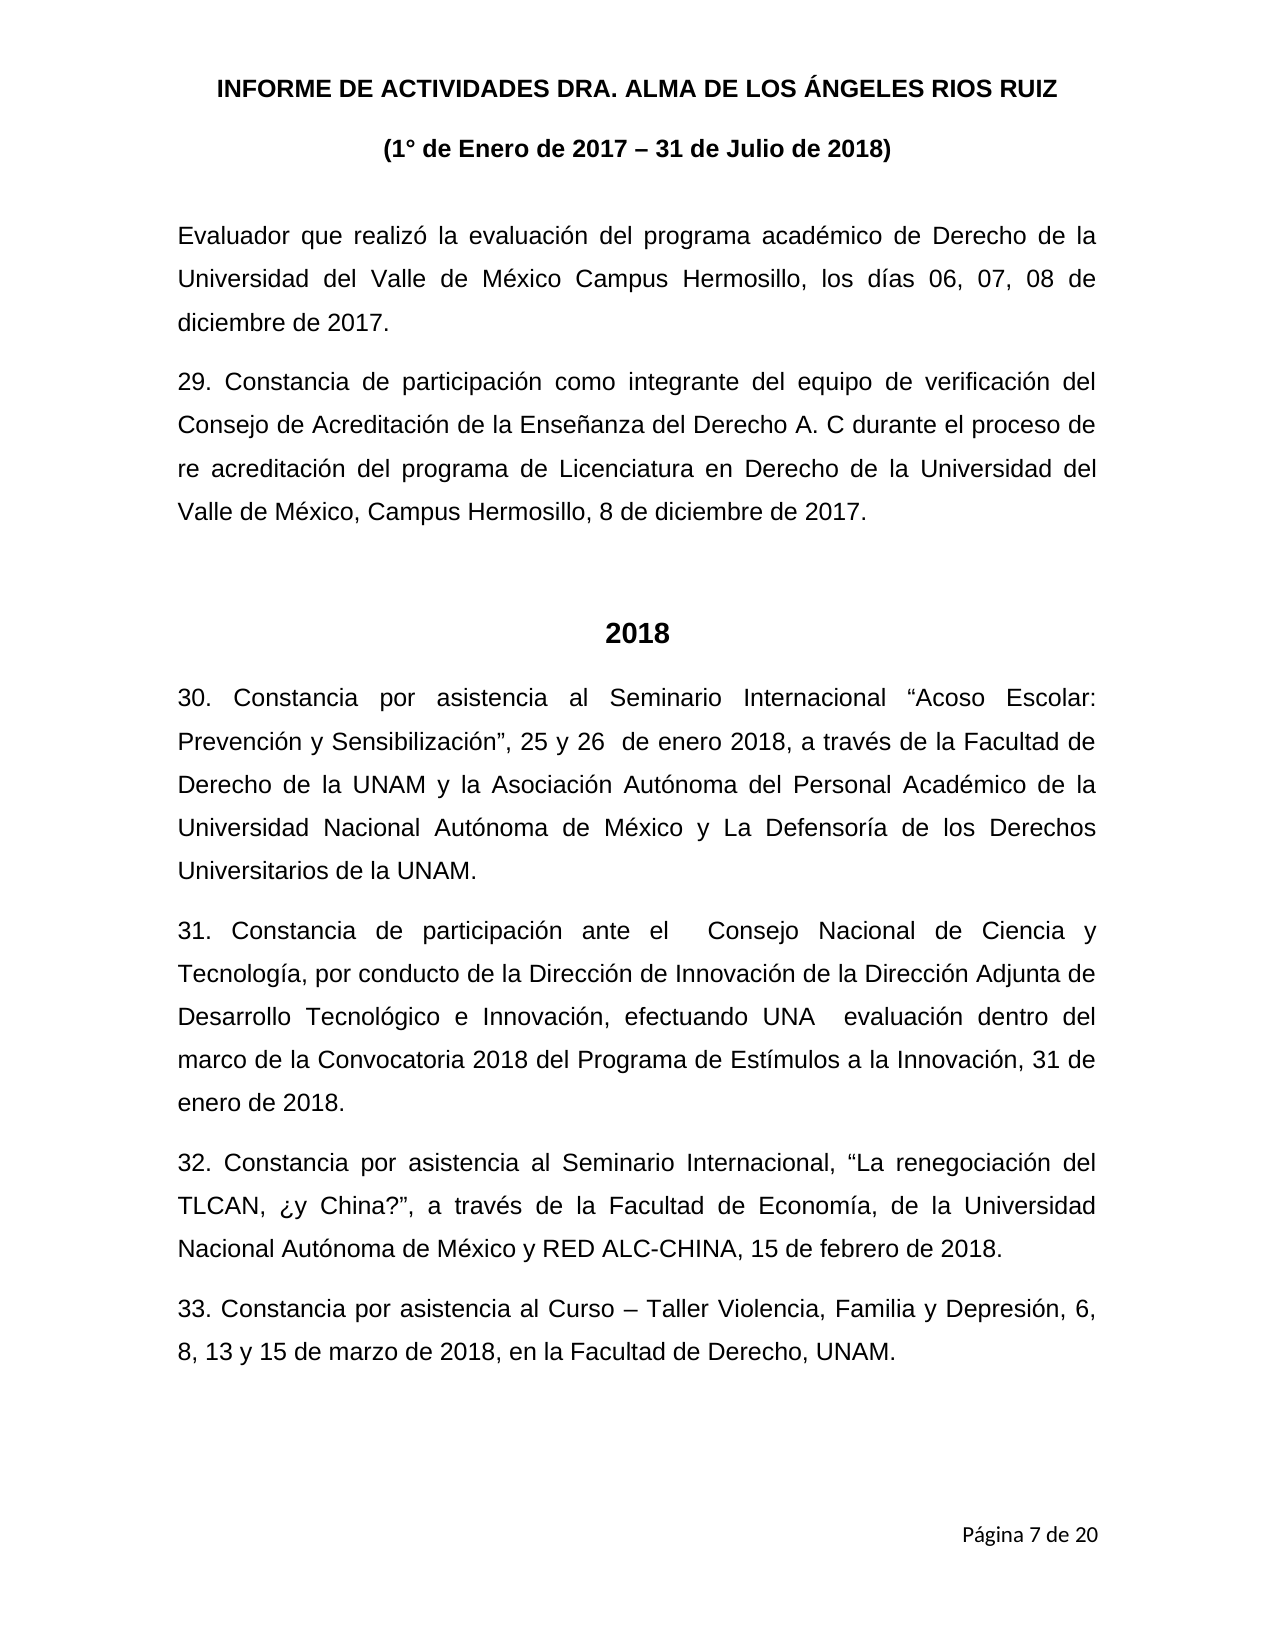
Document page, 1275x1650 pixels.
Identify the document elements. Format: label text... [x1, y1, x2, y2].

text 30. Constancia por asistencia al Seminario Internacional “Acoso Escolar: Prevención y Sensibilización”, 25 y 26 de enero 2018, a través de la Facultad de Derecho de la UNAM y la Asociación Autónoma del Personal Académico de la Universidad Nacional Autónoma de México y La Defensoría de los Derechos Universitarios de la UNAM. [177, 683, 1098, 884]
text 32. Constancia por asistencia al Seminario Internacional, “La renegociación del TLCAN, ¿y China?”, a través de la Facultad de Economía, de la Universidad Nacional Autónoma de México y RED ALC-CHINA, 15 de febrero de 2018. [177, 1148, 1098, 1263]
text 31. Constancia de participación ante el Consejo Nacional de Ciencia y Tecnología, por conducto de la Dirección de Innovación de la Dirección Adjunta de Desarrollo Tecnológico e Innovación, efectuando UNA evaluación dentro del marco de la Convocatoria 2018 del Programa de Estímulos a la Innovación, 31 de enero de 2018. [177, 916, 1098, 1117]
text 29. Constancia de participación como integrante del equipo de verificación del Consejo de Acreditación de la Enseñanza del Derecho A. C durante el proceso de re acreditación del programa de Licenciatura en Derecho de la Universidad del Valle de México, Campus Hermosillo, 8 de diciembre de 2017. [177, 367, 1098, 526]
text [177, 221, 1098, 336]
text 2018 [177, 616, 1098, 650]
text 33. Constancia por asistencia al Curso – Taller Violencia, Familia y Depresión, 6, 8, 13 y 15 de marzo de 2018, en la Facultad de Derecho, UNAM. [177, 1294, 1098, 1366]
